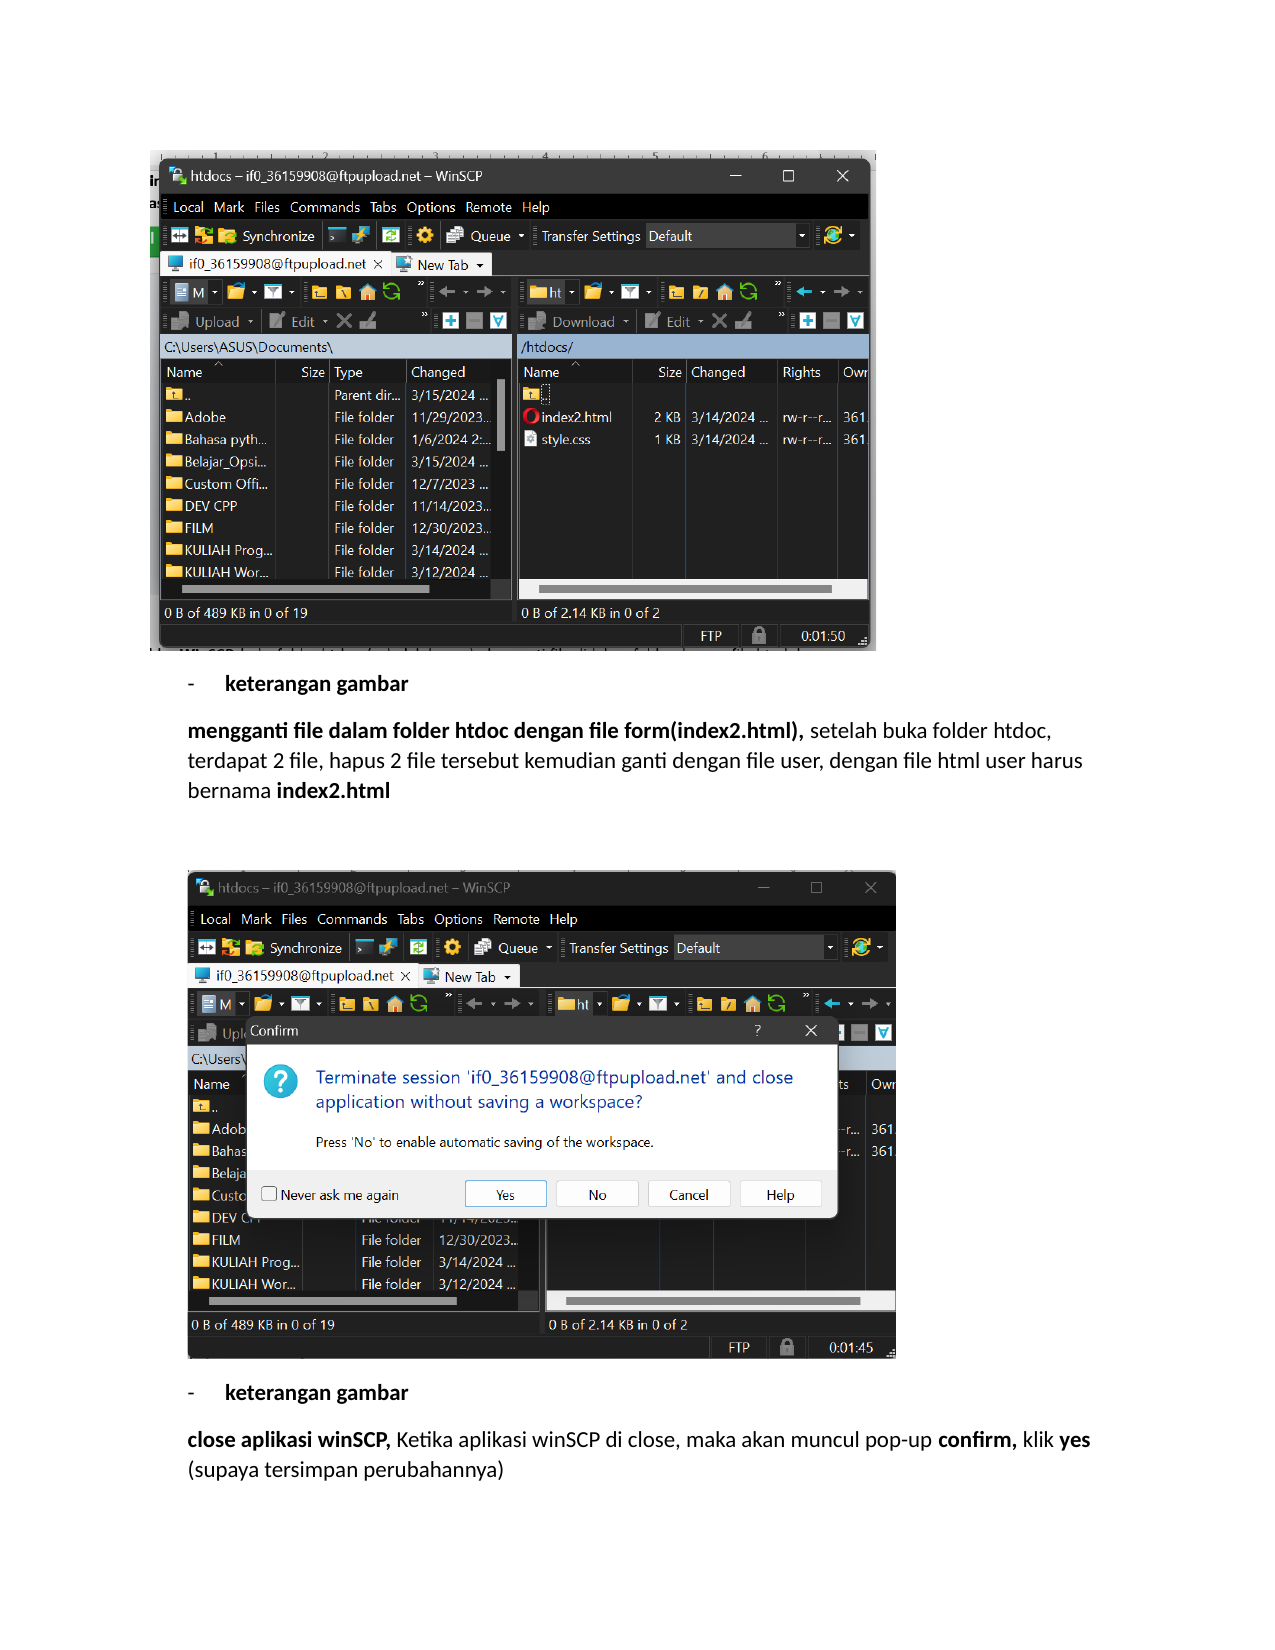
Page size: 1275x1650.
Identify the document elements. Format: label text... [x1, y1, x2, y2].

text close aplikasi winSCP, Ketika aplikasi winSCP di close, maka akan muncul pop-up confirm, klik yes (supaya tersimpan perubahannya) [187, 1425, 1125, 1483]
list keterangan gambar [187, 1378, 1125, 1406]
list keterangan gambar [187, 669, 1125, 697]
text mengganti file dalam folder htdoc dengan file form(index2.html), setelah buka folder htdoc, terdapat 2 file, hapus 2 file tersebut kemudian ganti dengan file user, dengan file html user harus bernama index2.html [187, 716, 1125, 805]
picture [150, 150, 877, 651]
picture [187, 870, 896, 1359]
